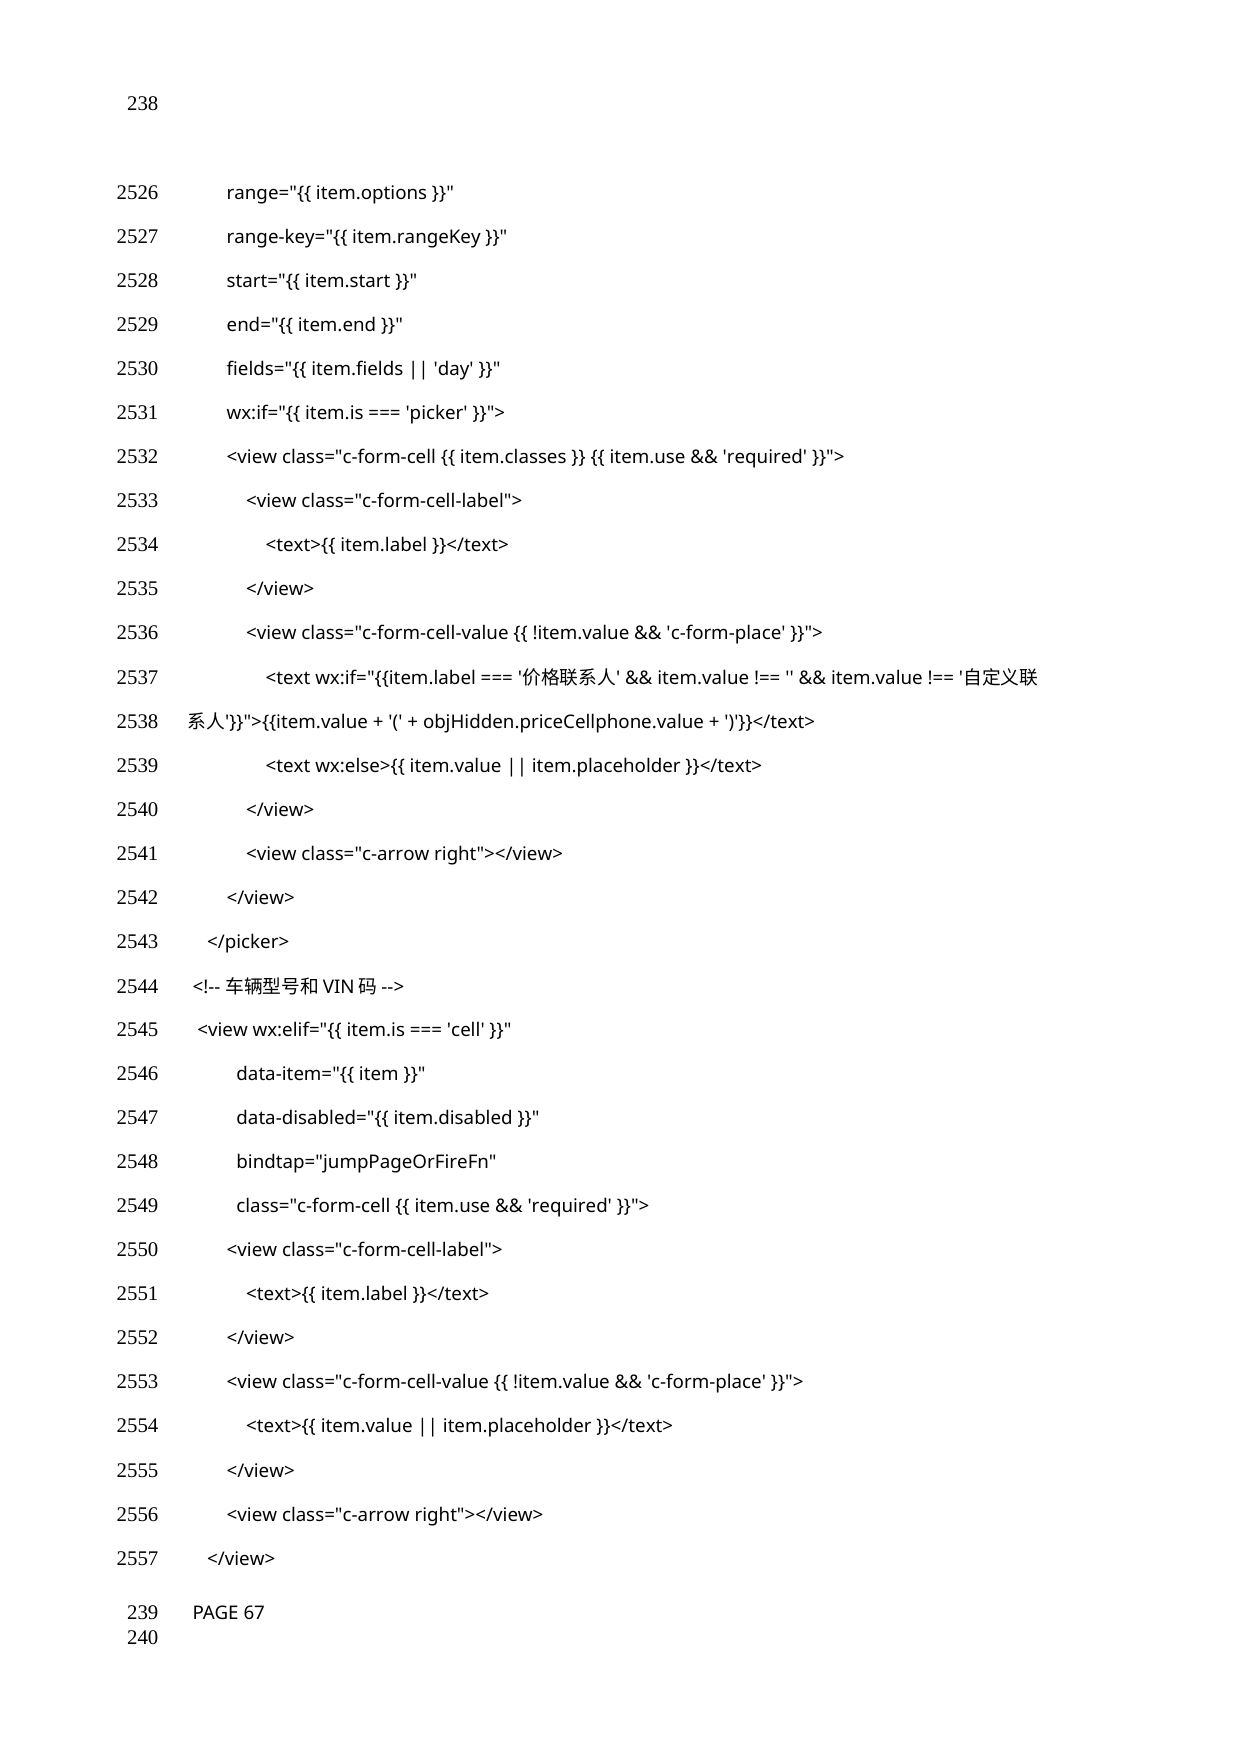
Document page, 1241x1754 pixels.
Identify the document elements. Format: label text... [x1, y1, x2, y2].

text fields="{{ item.fields || 'day' }}" [187, 346, 1053, 390]
text <!-- 车辆型号和VIN码 --> [187, 963, 1053, 1007]
text <view class="c-form-cell-value {{ !item.value && 'c-form-place' }}"> [187, 610, 1053, 654]
text <text>{{ item.label }}</text> [187, 522, 1053, 566]
text range-key="{{ item.rangeKey }}" [187, 214, 1053, 258]
text <text wx:else>{{ item.value || item.placeholder }}</text> [187, 743, 1053, 787]
text <view class="c-form-cell {{ item.classes }} {{ item.use && 'required' }}"> [187, 434, 1053, 478]
text start="{{ item.start }}" [187, 258, 1053, 302]
text </view> [187, 875, 1053, 919]
text range="{{ item.options }}" [187, 170, 1053, 214]
text </view> [187, 787, 1053, 831]
text <view wx:elif="{{ item.is === 'cell' }}" [187, 1007, 1053, 1051]
text wx:if="{{ item.is === 'picker' }}"> [187, 390, 1053, 434]
text <view class="c-arrow right"></view> [187, 831, 1053, 875]
text <view class="c-form-cell-label"> [187, 478, 1053, 522]
text </view> [187, 566, 1053, 610]
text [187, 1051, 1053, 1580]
text </picker> [187, 919, 1053, 963]
text <text wx:if="{{item.label === '价格联系人' && item.value !== '' && item.value !== '自定义联系人'}}">{{item.value + '(' + objHidden.priceCellphone.value + ')'}}</text> [187, 654, 1053, 743]
text end="{{ item.end }}" [187, 302, 1053, 346]
